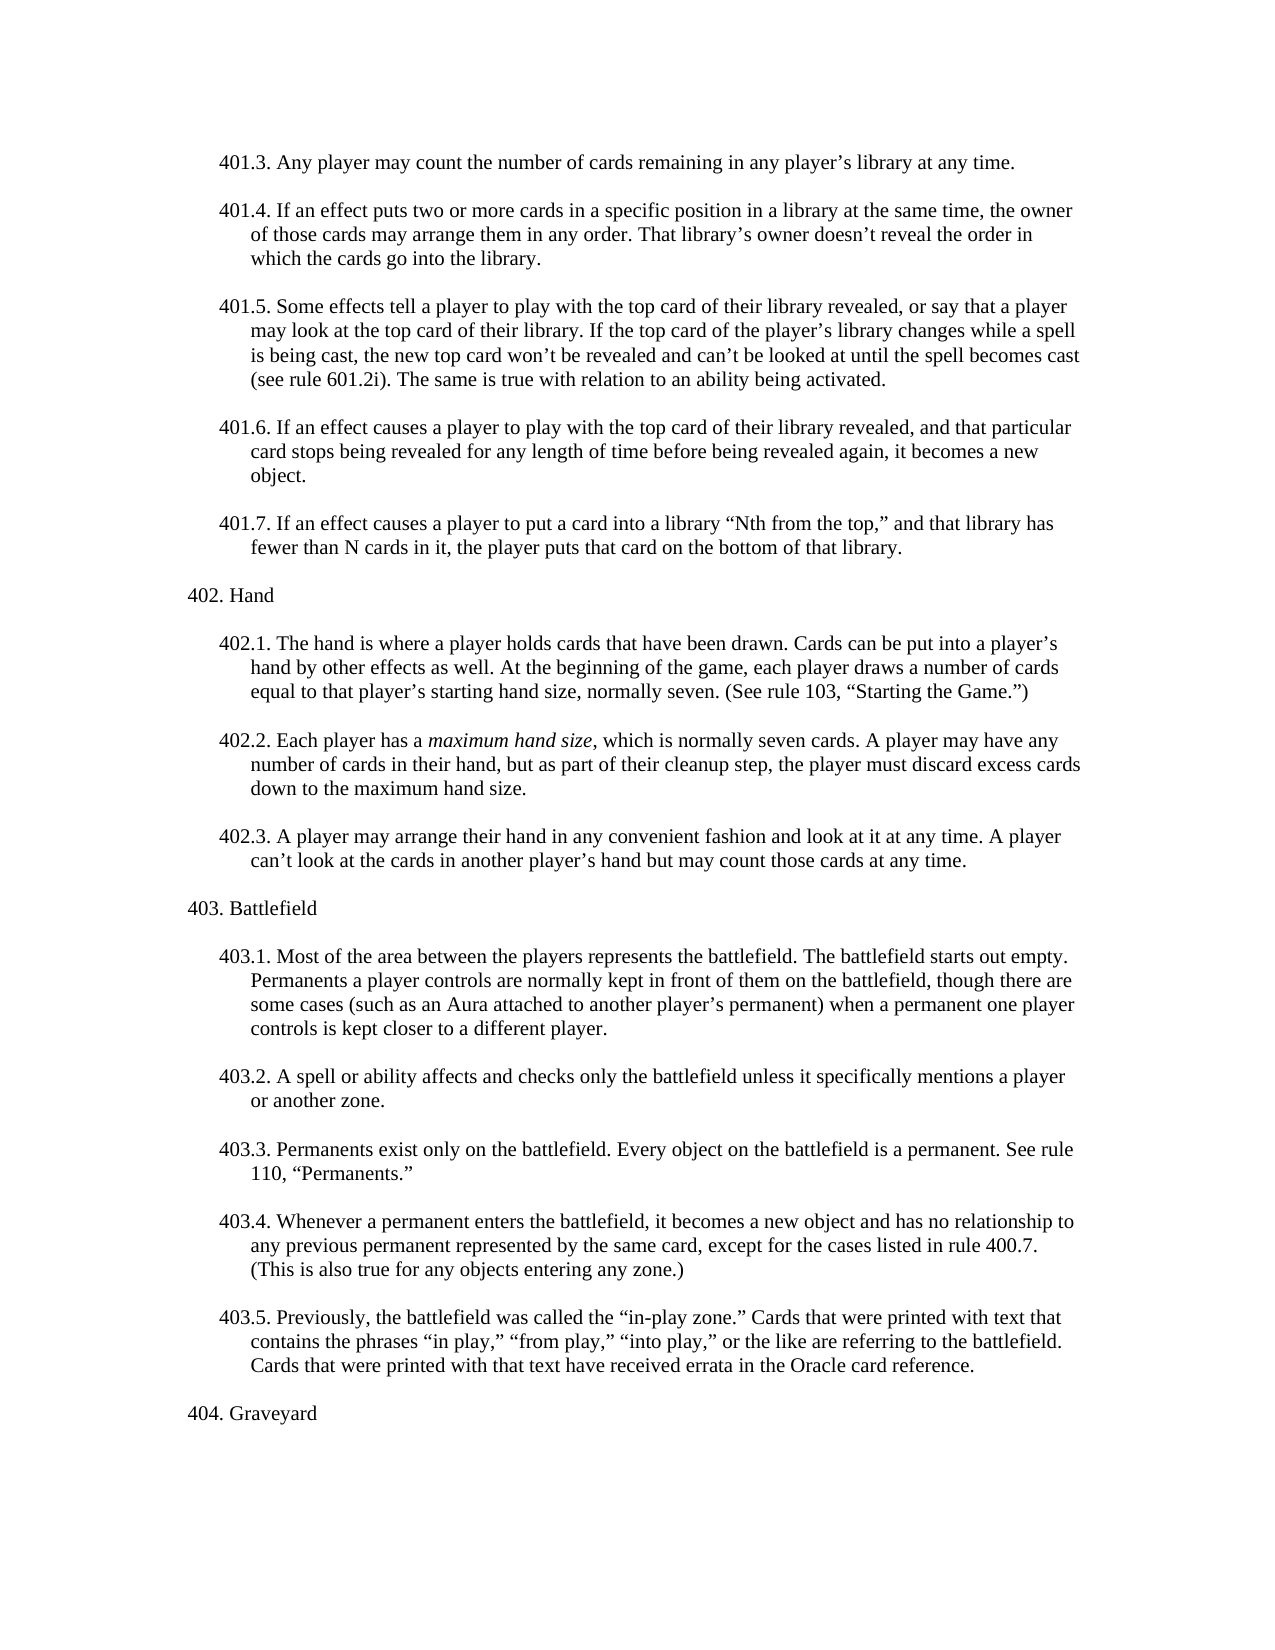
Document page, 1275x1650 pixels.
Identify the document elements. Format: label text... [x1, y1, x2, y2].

text 401.5. Some effects tell a player to play with the top card of their library revealed, or say that a player may look at the top card of their library. If the top card of the player’s library changes while a spell is being cast, the new top card won’t be revealed and can’t be looked at until the spell becomes cast (see rule 601.2i). The same is true with relation to an ability being activated. [219, 294, 1087, 391]
text 404. Graveyard [187, 1401, 1087, 1425]
text 403.2. A spell or ability affects and checks only the battlefield unless it specifically mentions a player or another zone. [219, 1064, 1087, 1112]
text 401.4. If an effect puts two or more cards in a specific position in a library at the same time, the owner of those cards may arrange them in any order. That library’s owner doesn’t reveal the order in which the cards go into the library. [219, 198, 1087, 270]
text 402.3. A player may arrange their hand in any convenient fashion and look at it at any time. A player can’t look at the cards in another player’s hand but may count those cards at any time. [219, 824, 1087, 872]
text 403.1. Most of the area between the players represents the battlefield. The battlefield starts out empty. Permanents a player controls are normally kept in front of them on the battlefield, though there are some cases (such as an Aura attached to another player’s permanent) when a permanent one player controls is kept closer to a different player. [219, 944, 1087, 1040]
text 403.5. Previously, the battlefield was called the “in-play zone.” Cards that were printed with text that contains the phrases “in play,” “from play,” “into play,” or the like are referring to the battlefield. Cards that were printed with that text have received errata in the Oracle card reference. [219, 1305, 1087, 1377]
text 403. Battlefield [187, 896, 1087, 920]
text 403.3. Permanents exist only on the battlefield. Every object on the battlefield is a permanent. See rule 110, “Permanents.” [219, 1137, 1087, 1185]
text 402.1. The hand is where a player holds cards that have been drawn. Cards can be put into a player’s hand by other effects as well. At the beginning of the game, each player draws a number of cards equal to that player’s starting hand size, normally seven. (See rule 103, “Starting the Game.”) [219, 631, 1087, 703]
text 402. Hand [187, 583, 1087, 607]
text 403.4. Whenever a permanent enters the battlefield, it becomes a new object and has no relationship to any previous permanent represented by the same card, except for the cases listed in rule 400.7. (This is also true for any objects entering any zone.) [219, 1209, 1087, 1281]
text 401.6. If an effect causes a player to play with the top card of their library revealed, and that particular card stops being revealed for any length of time before being revealed again, it becomes a new object. [219, 415, 1087, 487]
text 402.2. Each player has a maximum hand size, which is normally seven cards. A player may have any number of cards in their hand, but as part of their cleanup step, the player must discard excess cards down to the maximum hand size. [219, 727, 1087, 800]
text 401.7. If an effect causes a player to put a card into a library “Nth from the top,” and that library has fewer than N cards in it, the player puts that card on the bottom of that library. [219, 511, 1087, 559]
text 401.3. Any player may count the number of cards remaining in any player’s library at any time. [219, 150, 1087, 174]
